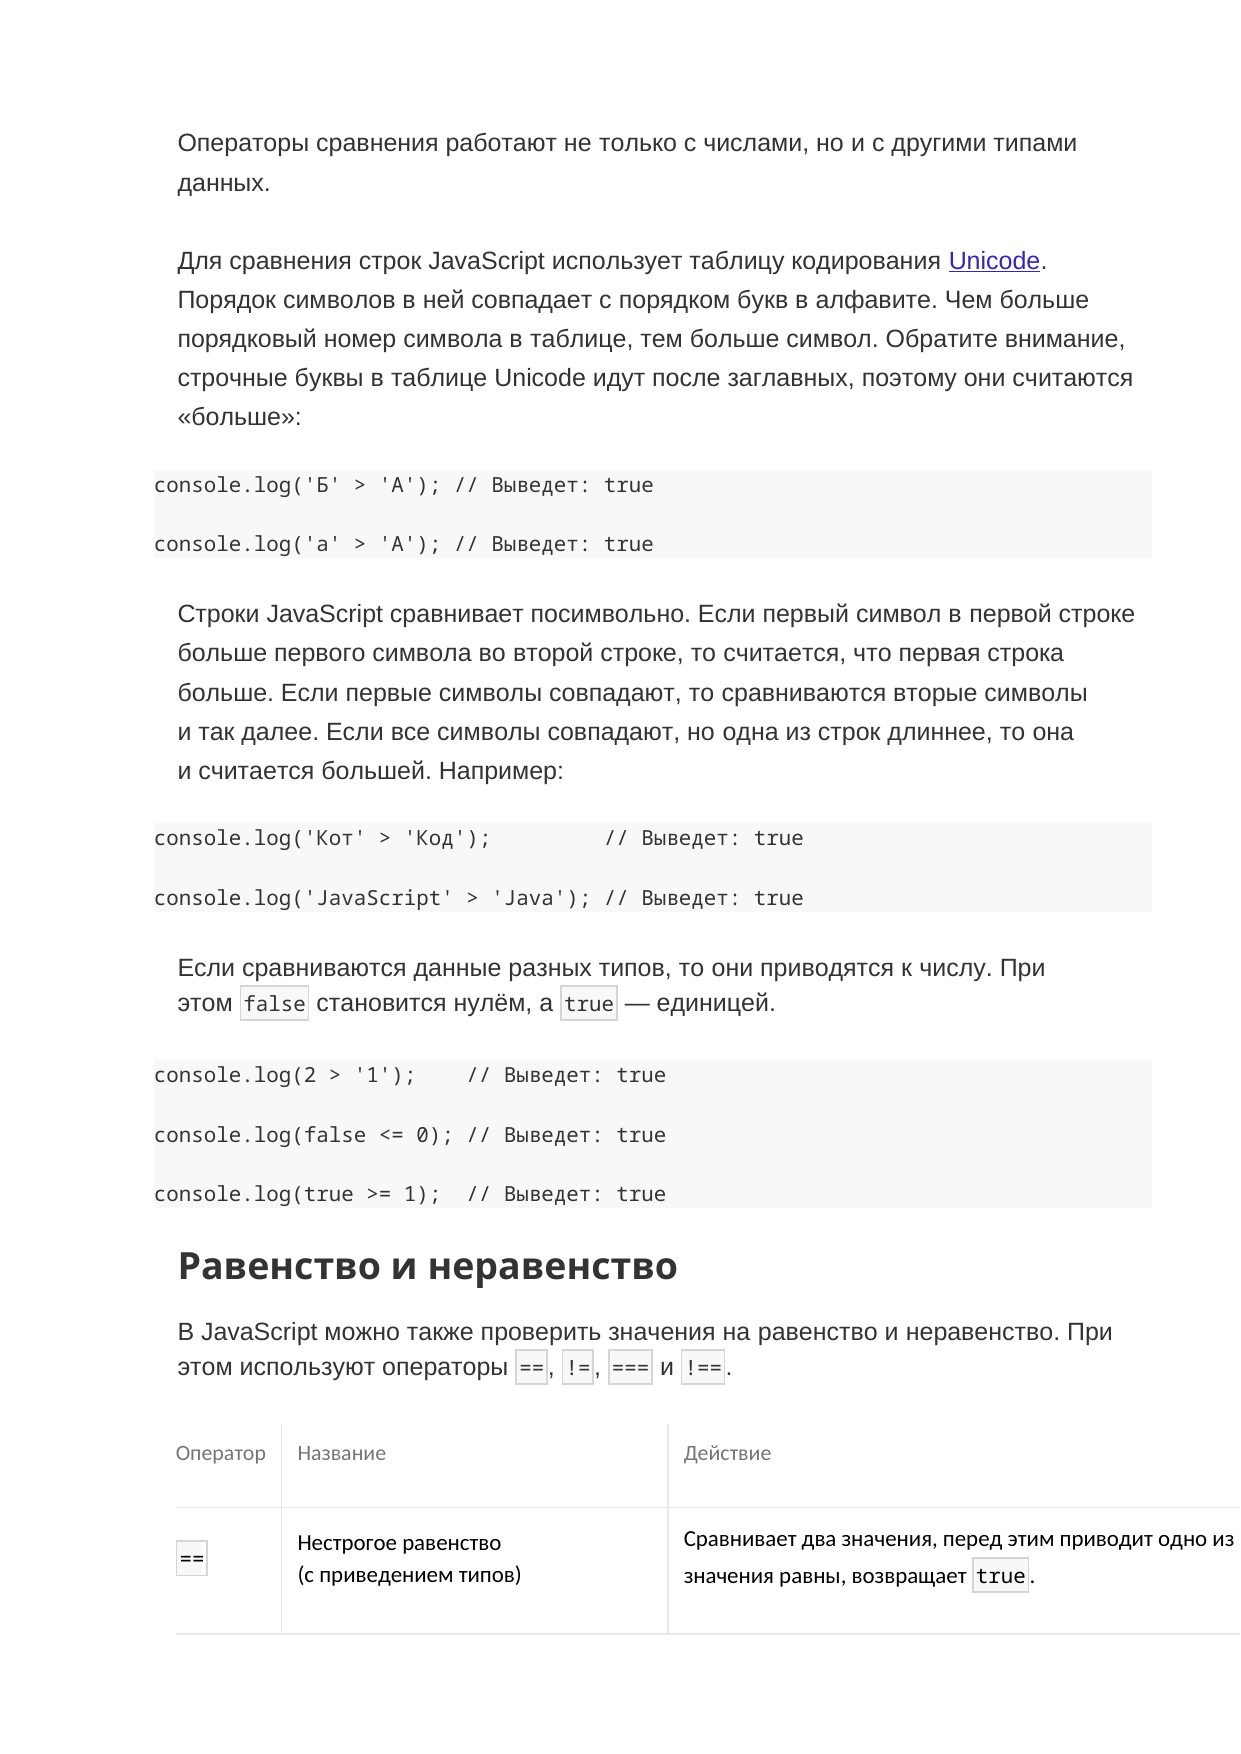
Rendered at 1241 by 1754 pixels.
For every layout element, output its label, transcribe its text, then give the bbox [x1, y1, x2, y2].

text console.log('Б' > 'А'); // Выведет: true [154, 470, 1152, 498]
text console.log(false <= 0); // Выведет: true [154, 1120, 1152, 1148]
table_header Действие [669, 1424, 1240, 1507]
text console.log('Кот' > 'Код'); // Выведет: true [154, 823, 1152, 852]
text Операторы сравнения работают не только с числами, но и с другими типами данных. [177, 118, 1152, 196]
text console.log('JavaScript' > 'Java'); // Выведет: true [154, 883, 1152, 912]
text console.log('а' > 'А'); // Выведет: true [154, 529, 1152, 558]
text console.log(true >= 1); // Выведет: true [154, 1179, 1152, 1208]
text В JavaScript можно также проверить значения на равенство и неравенство. При этом используют операторы ==, !=, === и !==. [177, 1307, 1152, 1385]
table_cell Сравнивает два значения, перед этим приводит одно из значений к типу другого. Если значения равны, возвращает true. [669, 1508, 1240, 1633]
table_cell == [176, 1508, 281, 1633]
table_header Оператор [176, 1424, 281, 1507]
text Для сравнения строк JavaScript использует таблицу кодирования Unicode. Порядок символов в ней совпадает с порядком букв в алфавите. Чем больше порядковый номер символа в таблице, тем больше символ. Обратите внимание, строчные буквы в таблице Unicode идут после заглавных, поэтому они считаются «больше»: [177, 235, 1152, 431]
text Строки JavaScript сравнивает посимвольно. Если первый символ в первой строке больше первого символа во второй строке, то считается, что первая строка больше. Если первые символы совпадают, то сравниваются вторые символы и так далее. Если все символы совпадают, но одна из строк длиннее, то она и считается большей. Например: [177, 589, 1152, 784]
text Если сравниваются данные разных типов, то они приводятся к числу. При этом false становится нулём, а true — единицей. [177, 943, 1152, 1021]
subtitle Равенство и неравенство [177, 1239, 1152, 1290]
text console.log(2 > '1'); // Выведет: true [154, 1060, 1152, 1088]
table_cell Нестрогое равенство (с приведением типов) [282, 1508, 667, 1633]
table_header Название [282, 1424, 667, 1507]
